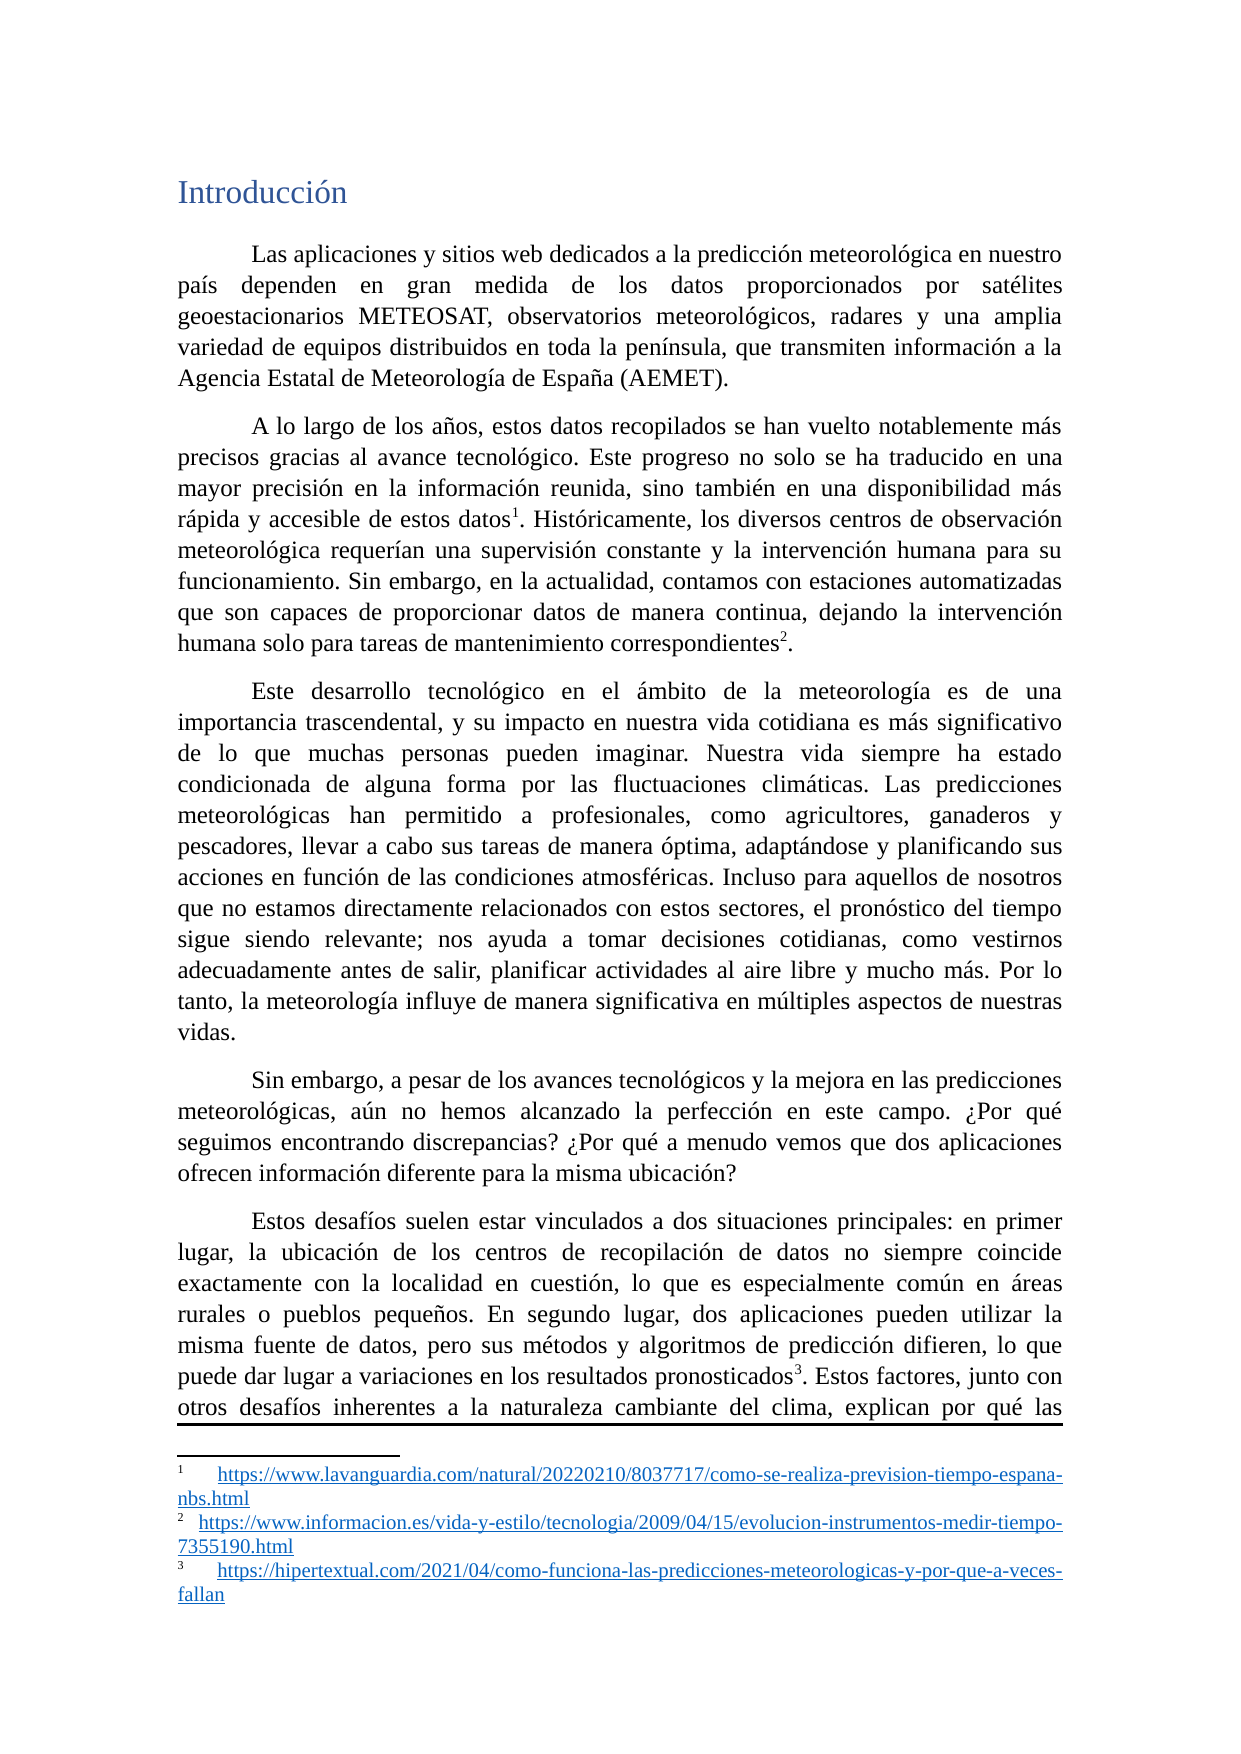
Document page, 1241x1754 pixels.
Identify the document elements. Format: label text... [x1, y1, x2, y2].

text Sin embargo, a pesar de los avances tecnológicos y la mejora en las predicciones meteorológicas, aún no hemos alcanzado la perfección en este campo. ¿Por qué seguimos encontrando discrepancias? ¿Por qué a menudo vemos que dos aplicaciones ofrecen información diferente para la misma ubicación? [177, 1065, 1063, 1187]
subtitle Introducción [177, 173, 1063, 211]
text Este desarrollo tecnológico en el ámbito de la meteorología es de una importancia trascendental, y su impacto en nuestra vida cotidiana es más significativo de lo que muchas personas pueden imaginar. Nuestra vida siempre ha estado condicionada de alguna forma por las fluctuaciones climáticas. Las predicciones meteorológicas han permitido a profesionales, como agricultores, ganaderos y pescadores, llevar a cabo sus tareas de manera óptima, adaptándose y planificando sus acciones en función de las condiciones atmosféricas. Incluso para aquellos de nosotros que no estamos directamente relacionados con estos sectores, el pronóstico del tiempo sigue siendo relevante; nos ayuda a tomar decisiones cotidianas, como vestirnos adecuadamente antes de salir, planificar actividades al aire libre y mucho más. Por lo tanto, la meteorología influye de manera significativa en múltiples aspectos de nuestras vidas. [177, 676, 1063, 1046]
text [177, 1206, 1063, 1423]
text A lo largo de los años, estos datos recopilados se han vuelto notablemente más precisos gracias al avance tecnológico. Este progreso no solo se ha traducido en una mayor precisión en la información reunida, sino también en una disponibilidad más rápida y accesible de estos datos. Históricamente, los diversos centros de observación meteorológica requerían una supervisión constante y la intervención humana para su funcionamiento. Sin embargo, en la actualidad, contamos con estaciones automatizadas que son capaces de proporcionar datos de manera continua, dejando la intervención humana solo para tareas de mantenimiento correspondientes. [177, 411, 1063, 657]
text Las aplicaciones y sitios web dedicados a la predicción meteorológica en nuestro país dependen en gran medida de los datos proporcionados por satélites geoestacionarios METEOSAT, observatorios meteorológicos, radares y una amplia variedad de equipos distribuidos en toda la península, que transmiten información a la Agencia Estatal de Meteorología de España (AEMET). [177, 239, 1063, 392]
